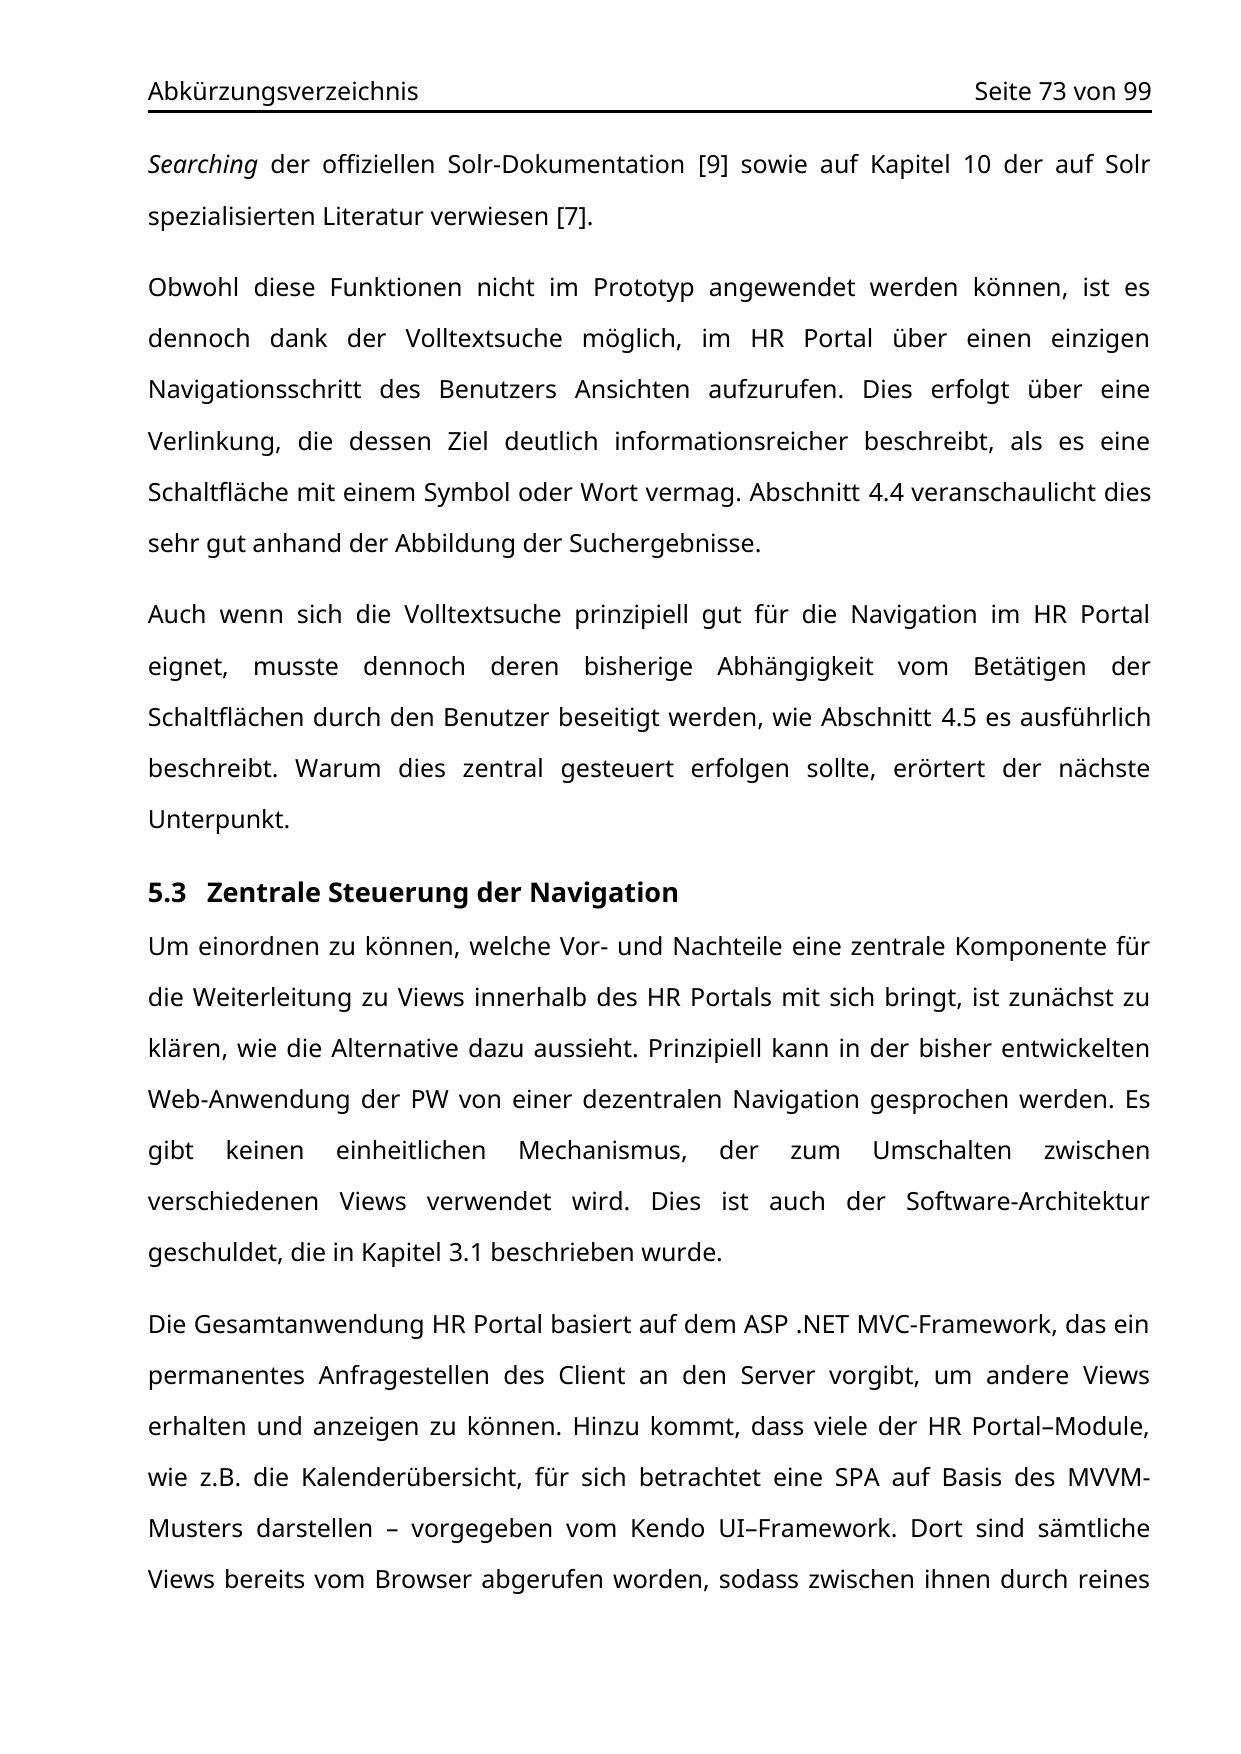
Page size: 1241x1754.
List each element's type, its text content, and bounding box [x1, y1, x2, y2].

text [148, 1307, 1152, 1596]
text Obwohl diese Funktionen nicht im Prototyp angewendet werden können, ist es dennoch dank der Volltextsuche möglich, im HR Portal über einen einzigen Navigationsschritt des Benutzers Ansichten aufzurufen. Dies erfolgt über eine Verlinkung, die dessen Ziel deutlich informationsreicher beschreibt, als es eine Schaltfläche mit einem Symbol oder Wort vermag. Abschnitt 4.4 veranschaulicht dies sehr gut anhand der Abbildung der Suchergebnisse. [148, 270, 1152, 559]
subtitle Zentrale Steuerung der Navigation [148, 873, 1152, 910]
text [148, 147, 1152, 232]
text Um einordnen zu können, welche Vor- und Nachteile eine zentrale Komponente für die Weiterleitung zu Views innerhalb des HR Portals mit sich bringt, ist zunächst zu klären, wie die Alternative dazu aussieht. Prinzipiell kann in der bisher entwickelten Web-Anwendung der PW von einer dezentralen Navigation gesprochen werden. Es gibt keinen einheitlichen Mechanismus, der zum Umschalten zwischen verschiedenen Views verwendet wird. Dies ist auch der Software-Architektur geschuldet, die in Kapitel 3.1 beschrieben wurde. [148, 928, 1152, 1269]
text Auch wenn sich die Volltextsuche prinzipiell gut für die Navigation im HR Portal eignet, musste dennoch deren bisherige Abhängigkeit vom Betätigen der Schaltflächen durch den Benutzer beseitigt werden, wie Abschnitt 4.5 es ausführlich beschreibt. Warum dies zentral gesteuert erfolgen sollte, erörtert der nächste Unterpunkt. [148, 597, 1152, 835]
